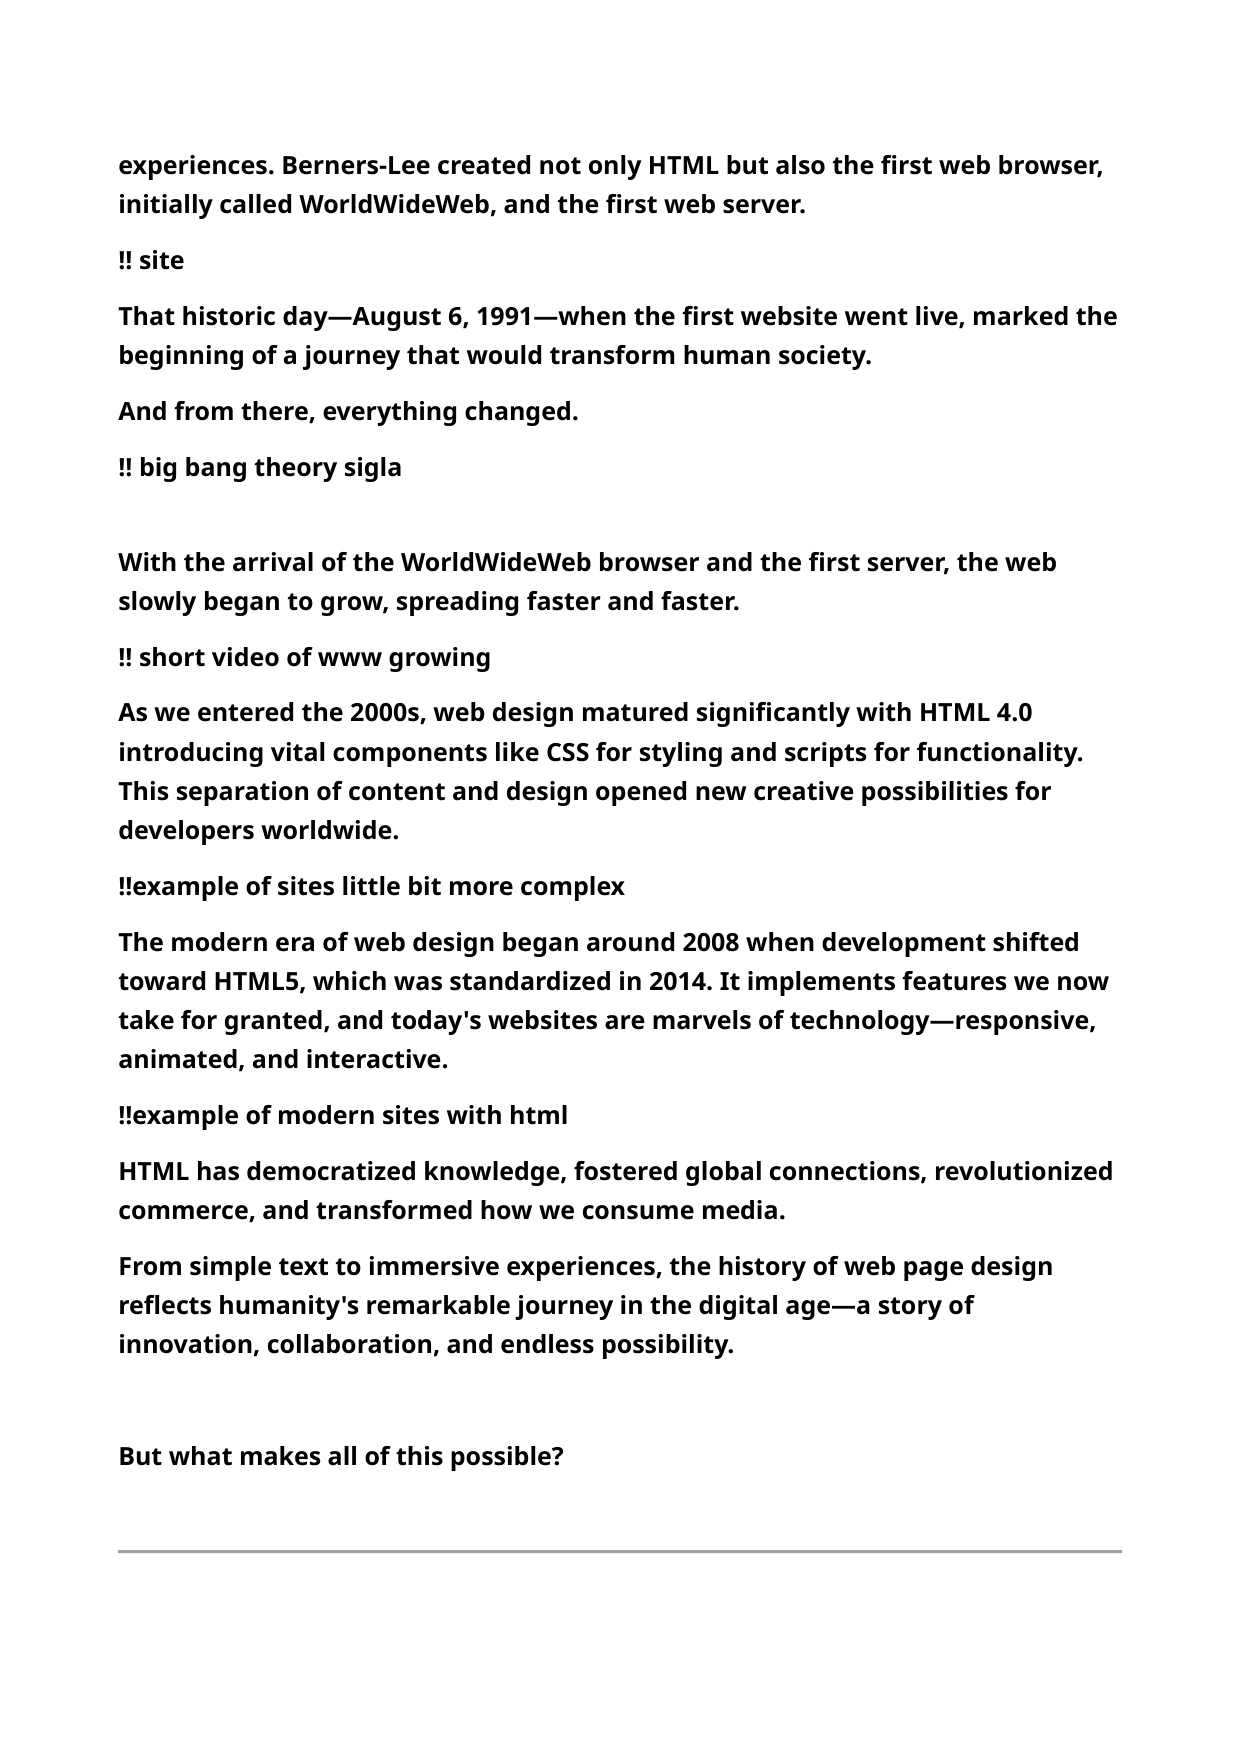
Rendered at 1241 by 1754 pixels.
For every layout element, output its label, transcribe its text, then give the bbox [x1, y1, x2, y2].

text !!example of sites little bit more complex [118, 868, 1122, 902]
text !! site [118, 243, 1122, 277]
text That historic day—August 6, 1991—when the first website went live, marked the beginning of a journey that would transform human society. [118, 298, 1122, 372]
text !! big bang theory sigla [118, 449, 1122, 483]
text HTML has democratized knowledge, fostered global connections, revolutionized commerce, and transformed how we consume media. [118, 1153, 1122, 1227]
text !! short video of www growing [118, 639, 1122, 673]
text The modern era of web design began around 2008 when development shifted toward HTML5, which was standardized in 2014. It implements features we now take for granted, and today's websites are marvels of technology—responsive, animated, and interactive. [118, 924, 1122, 1076]
text !!example of modern sites with html [118, 1098, 1122, 1132]
text From simple text to immersive experiences, the history of web page design reflects humanity's remarkable journey in the digital age—a story of innovation, collaboration, and endless possibility. [118, 1248, 1122, 1361]
text But what makes all of this possible? [118, 1438, 1122, 1472]
text And from there, everything changed. [118, 393, 1122, 427]
text As we entered the 2000s, web design matured significantly with HTML 4.0 introducing vital components like CSS for styling and scripts for functionality. This separation of content and design opened new creative possibilities for developers worldwide. [118, 695, 1122, 847]
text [118, 148, 1122, 221]
text With the arrival of the WorldWideWeb browser and the first server, the web slowly began to grow, spreading faster and faster. [118, 505, 1122, 617]
